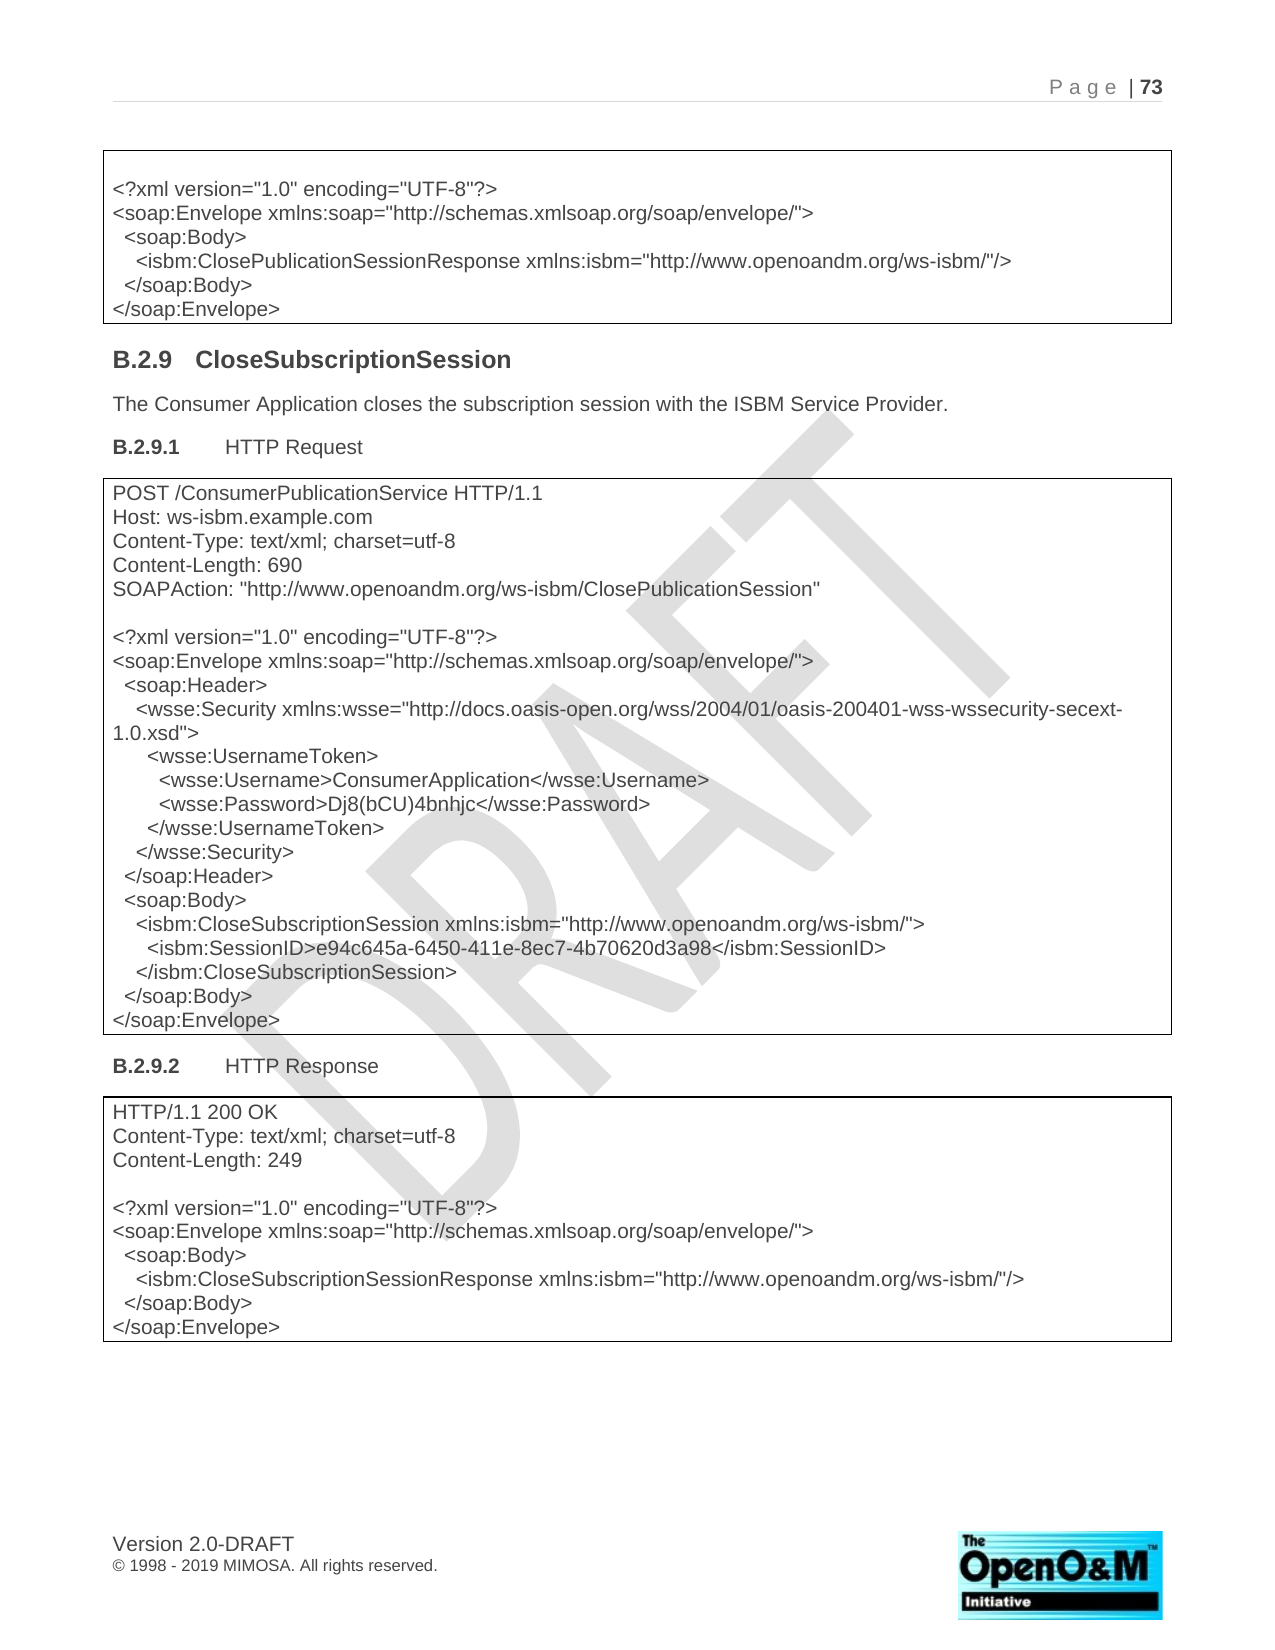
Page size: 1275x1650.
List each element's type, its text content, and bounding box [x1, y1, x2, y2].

subtitle HTTP Request [112, 435, 1162, 459]
text HTTP/1.1 200 OK Content-Type: text/xml; charset=utf-8 Content-Length: 249 <?xml version="1.0" encoding="UTF-8"?> <soap:Envelope xmlns:soap="http://schemas.xmlsoap.org/soap/envelope/"> <soap:Body> <isbm:CloseSubscriptionSessionResponse xmlns:isbm="http://www.openoandm.org/ws-isbm/"/> </soap:Body> </soap:Envelope> [104, 1098, 1171, 1341]
subtitle CloseSubscriptionSession [112, 345, 1162, 373]
subtitle HTTP Response [112, 1054, 1162, 1078]
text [104, 151, 1171, 323]
text POST /ConsumerPublicationService HTTP/1.1 Host: ws-isbm.example.com Content-Type: text/xml; charset=utf-8 Content-Length: 690 SOAPAction: "http://www.openoandm.org/ws-isbm/ClosePublicationSession" <?xml version="1.0" encoding="UTF-8"?> <soap:Envelope xmlns:soap="http://schemas.xmlsoap.org/soap/envelope/"> <soap:Header> <wsse:Security xmlns:wsse="http://docs.oasis-open.org/wss/2004/01/oasis-200401-wss-wssecurity-secext-1.0.xsd"> <wsse:UsernameToken> <wsse:Username>ConsumerApplication</wsse:Username> <wsse:Password>Dj8(bCU)4bnhjc</wsse:Password> </wsse:UsernameToken> </wsse:Security> </soap:Header> <soap:Body> <isbm:CloseSubscriptionSession xmlns:isbm="http://www.openoandm.org/ws-isbm/"> <isbm:SessionID>e94c645a-6450-411e-8ec7-4b70620d3a98</isbm:SessionID> </isbm:CloseSubscriptionSession> </soap:Body> </soap:Envelope> [104, 479, 1171, 1034]
picture [957, 1531, 1156, 1620]
text The Consumer Application closes the subscription session with the ISBM Service Provider. [112, 392, 1162, 416]
picture [1147, 1537, 1156, 1544]
